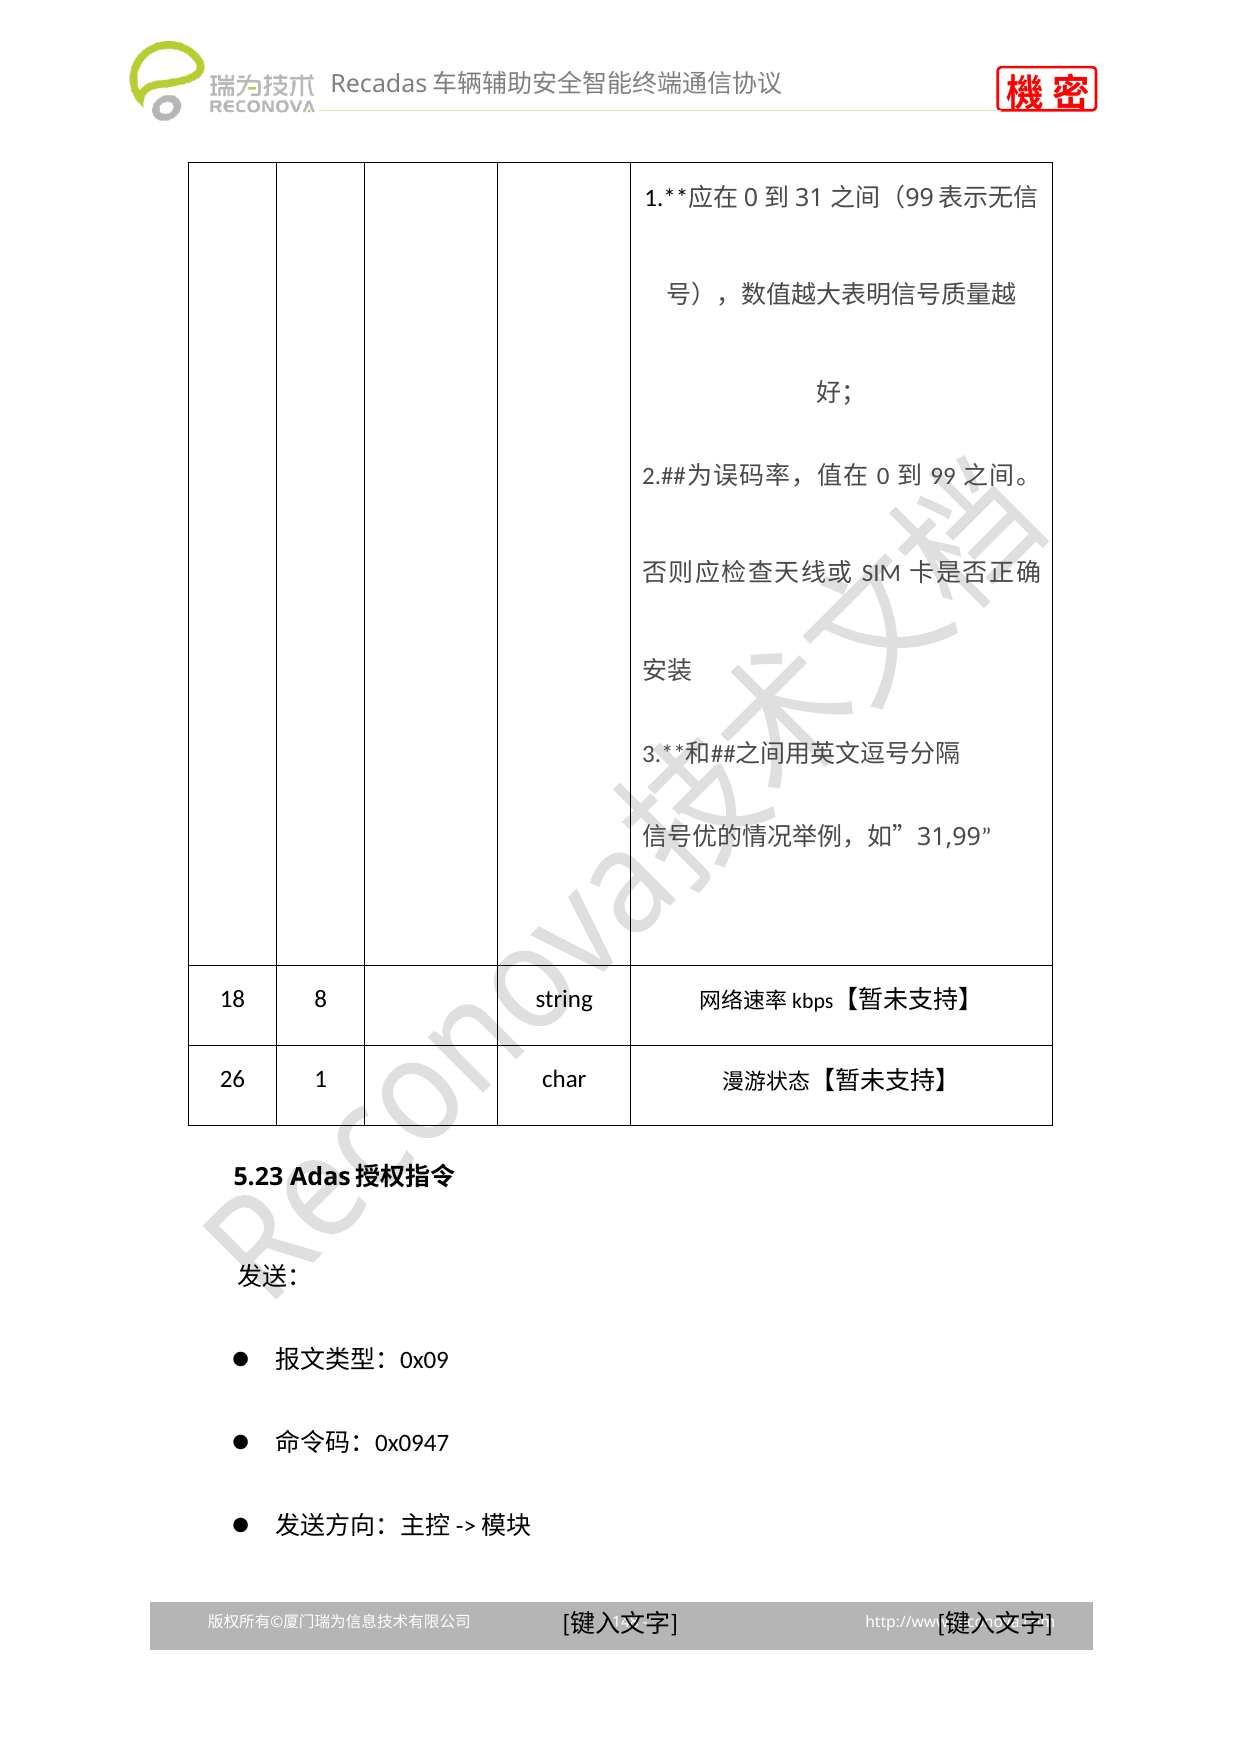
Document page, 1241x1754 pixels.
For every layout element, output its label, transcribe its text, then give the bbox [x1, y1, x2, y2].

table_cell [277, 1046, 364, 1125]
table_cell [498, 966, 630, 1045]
picture [114, 34, 330, 127]
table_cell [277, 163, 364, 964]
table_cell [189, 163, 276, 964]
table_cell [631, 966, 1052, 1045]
list 命令码：0x0947 [231, 1408, 1053, 1473]
list 报文类型：0x09 [231, 1325, 1053, 1390]
list 发送方向：主控 -> 模块 [231, 1491, 1053, 1556]
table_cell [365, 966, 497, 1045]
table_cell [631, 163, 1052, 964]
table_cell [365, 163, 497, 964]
text 发送： [187, 1242, 1053, 1307]
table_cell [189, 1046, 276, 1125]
text Adas授权指令 [212, 1142, 1053, 1207]
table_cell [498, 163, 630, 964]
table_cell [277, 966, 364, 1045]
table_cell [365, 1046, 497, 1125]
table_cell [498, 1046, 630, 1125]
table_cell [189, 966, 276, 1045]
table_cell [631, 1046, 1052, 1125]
